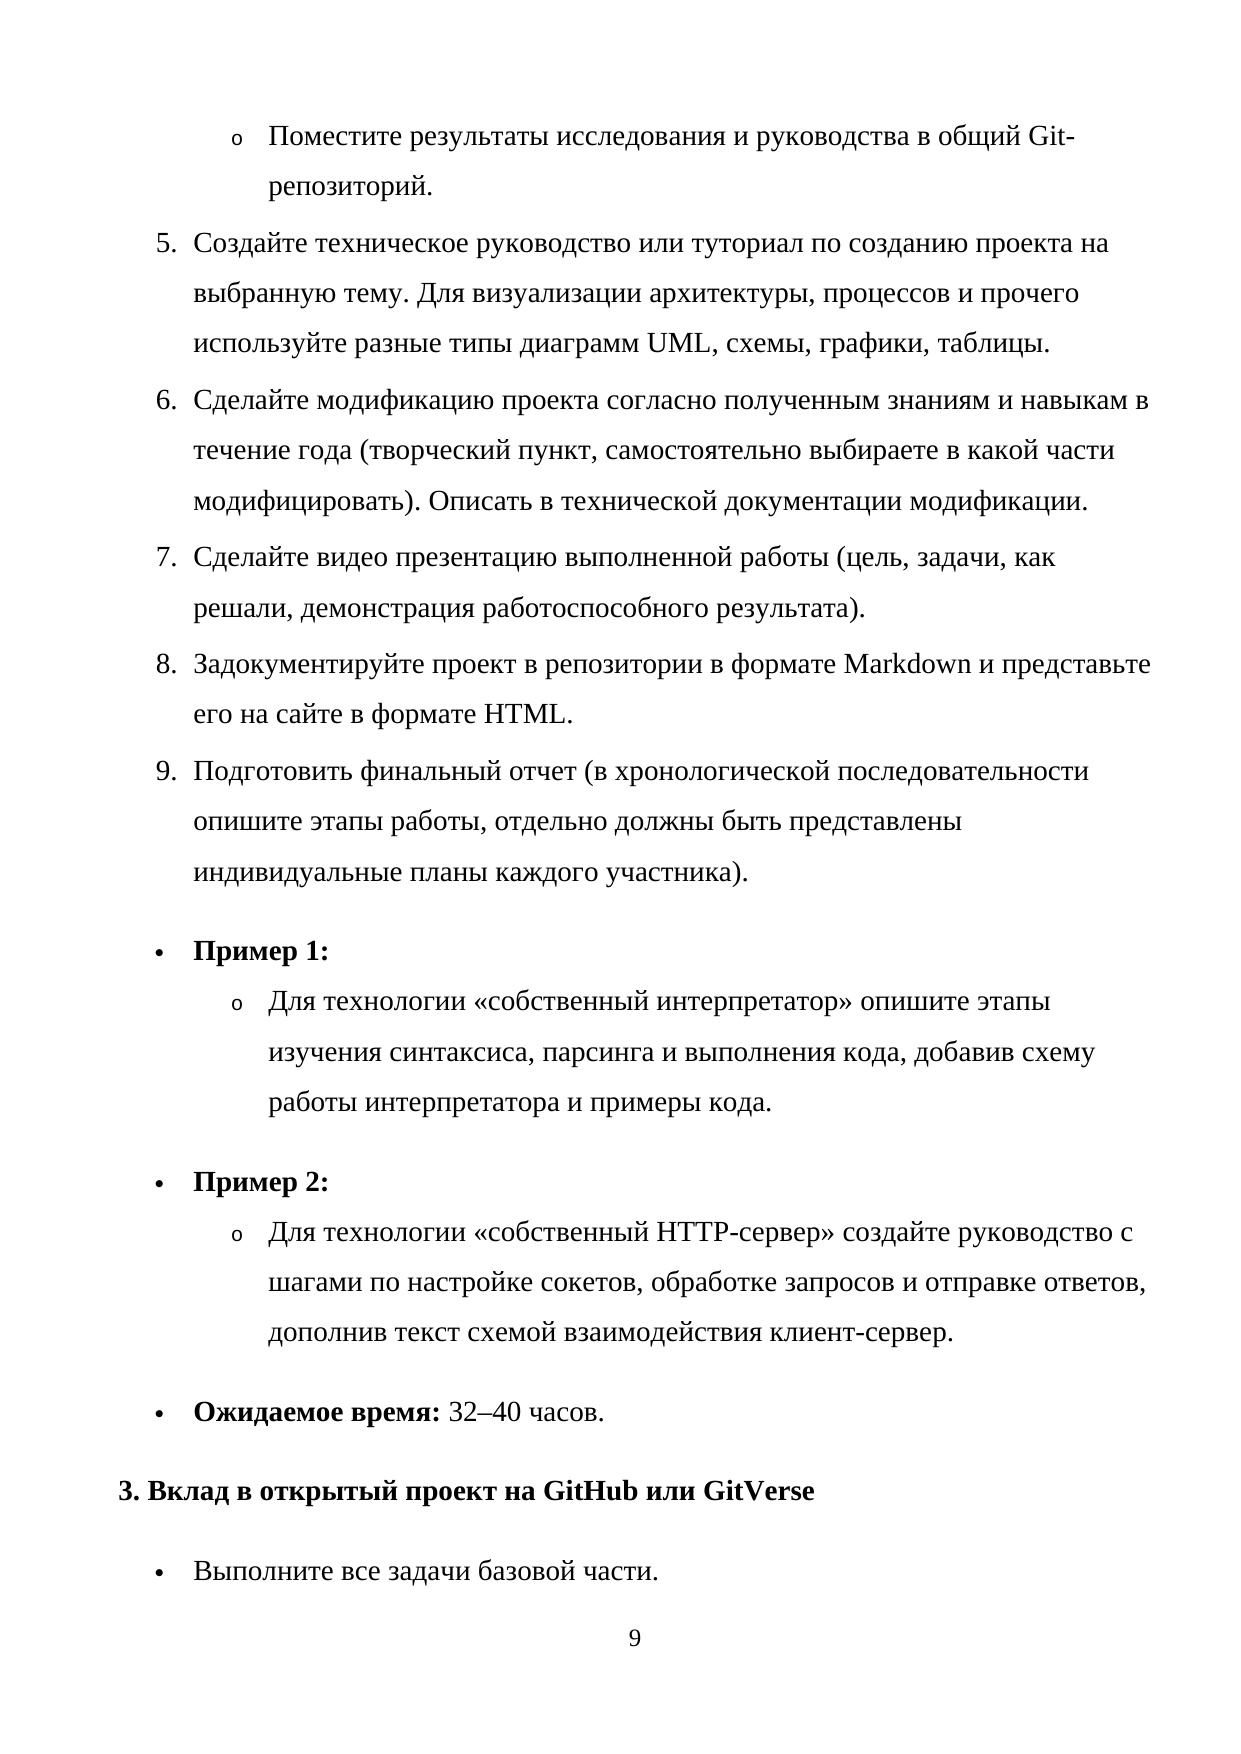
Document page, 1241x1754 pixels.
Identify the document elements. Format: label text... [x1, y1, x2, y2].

list Поместите результаты исследования и руководства в общий Git-репозиторий. [231, 225, 1152, 309]
list Иллюстрации (картинки, диаграммы, схемы) в количестве от 3 до 10 штук, вставленные в текст для наглядности. [231, 118, 1152, 202]
list Задокументируйте проект в репозитории в формате Markdown и представьте его на сайте в формате HTML. [156, 753, 1152, 837]
list Пример 1: [156, 1040, 1152, 1074]
list Ожидаемое время: 32–40 часов. [156, 1559, 1152, 1593]
list Сделайте видео презентацию выполненной работы (цель, задачи, как решали, демонстрация работоспособного результата). [156, 646, 1152, 730]
list Создайте техническое руководство или туториал по созданию проекта на выбранную тему. Для визуализации архитектуры, процессов и прочего используйте разные типы диаграмм UML, схемы, графики, таблицы. [156, 332, 1152, 466]
list Пример 2: [156, 1300, 1152, 1333]
list Для технологии «собственный интерпретатор» опишите этапы изучения синтаксиса, парсинга и выполнения кода, добавив схему работы интерпретатора и примеры кода. [231, 1119, 1152, 1254]
list Сделайте модификацию проекта согласно полученным знаниям и навыкам в течение года (творческий пункт, самостоятельно выбираете в какой части модифицировать). Описать в технической документации модификации. [156, 489, 1152, 623]
list Для технологии «собственный HTTP-сервер» создайте руководство с шагами по настройке сокетов, обработке запросов и отправке ответов, дополнив текст схемой взаимодействия клиент-сервер. [231, 1379, 1152, 1513]
list Подготовить финальный отчет (в хронологической последовательности опишите этапы работы, отдельно должны быть представлены индивидуальные планы каждого участника). [156, 860, 1152, 994]
